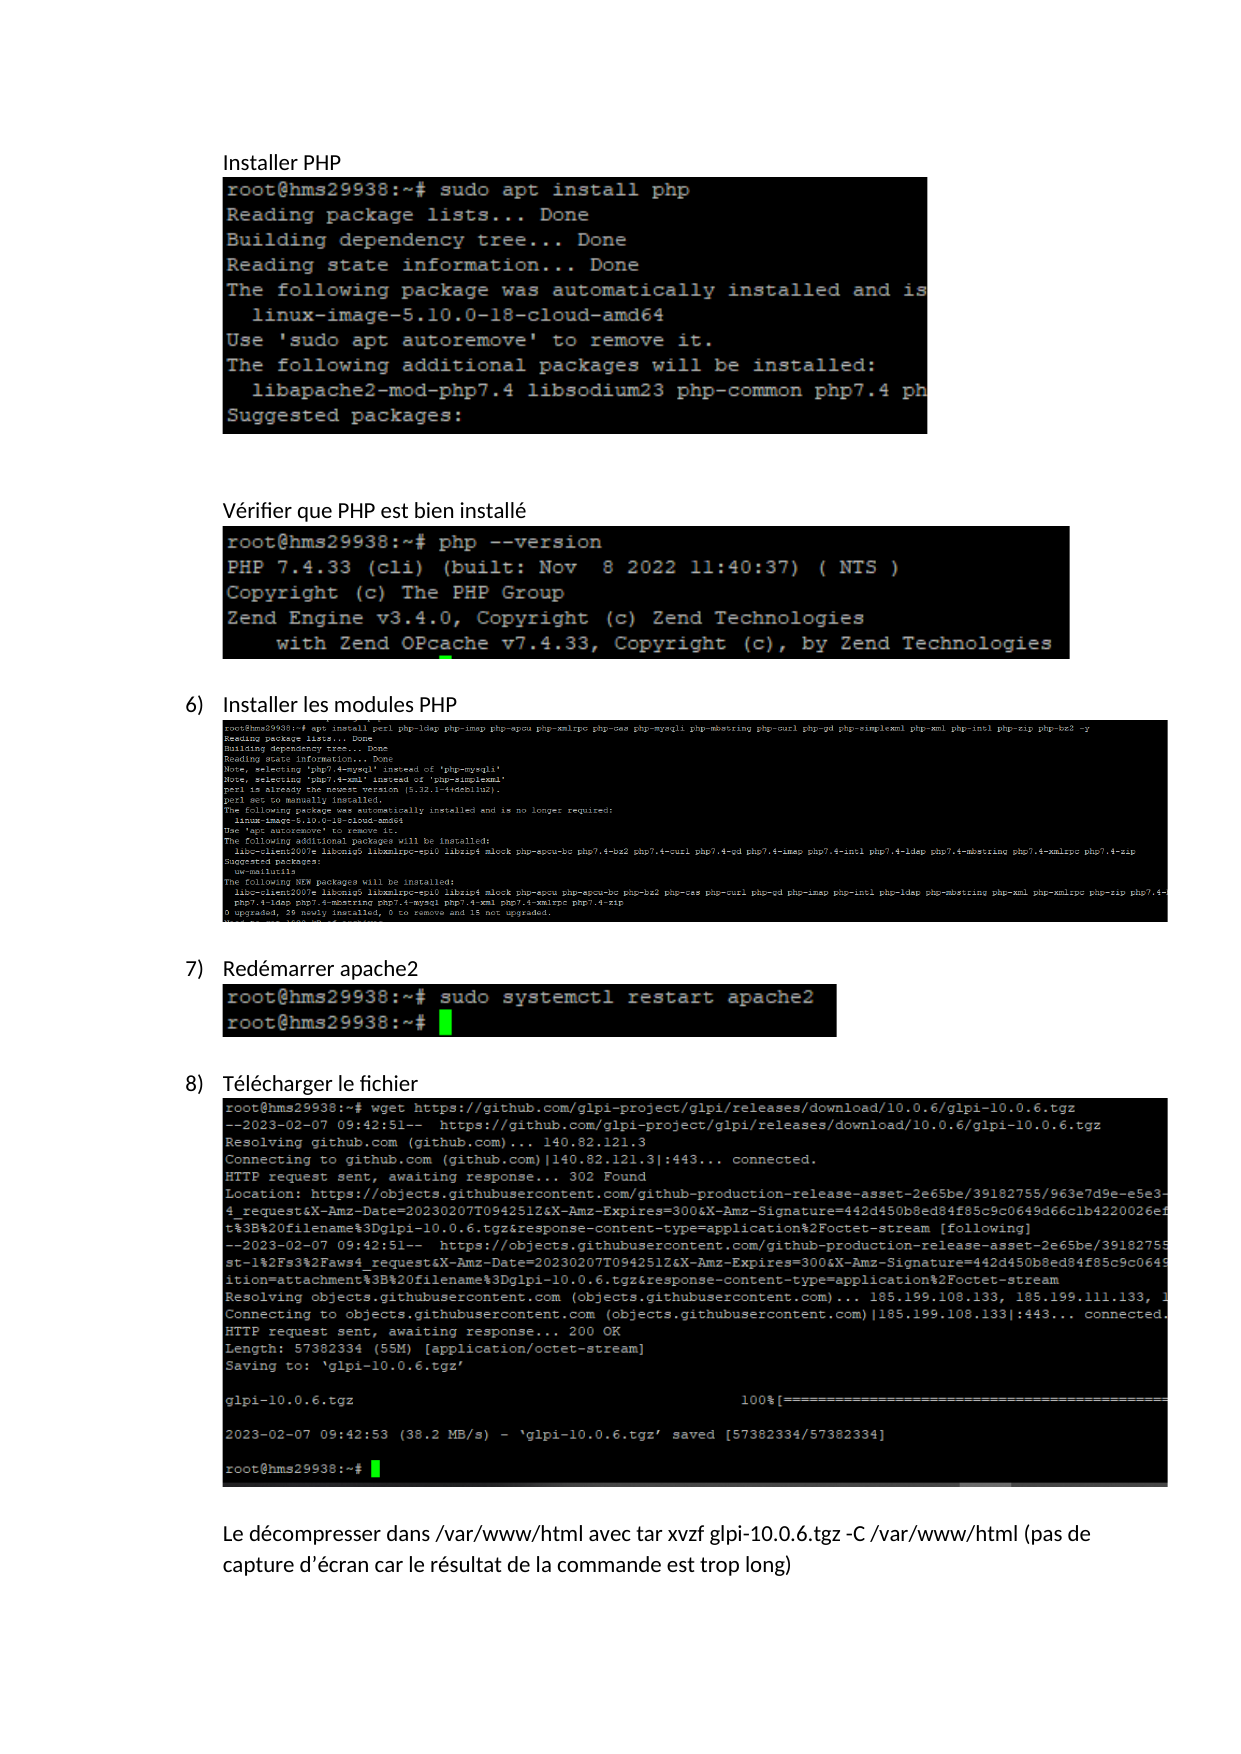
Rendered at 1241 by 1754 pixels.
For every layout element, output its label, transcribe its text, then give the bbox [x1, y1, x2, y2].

list Installer PHP [223, 148, 1093, 176]
list Installer les modules PHP [185, 691, 1093, 718]
picture [222, 1098, 1168, 1487]
list Redémarrer apache2 [185, 954, 1093, 982]
list Le décompresser dans /var/www/html avec tar xvzf glpi-10.0.6.tgz -C /var/www/html (pas de capture d’écran car le résultat de la commande est trop long) [223, 1519, 1093, 1578]
picture [222, 177, 928, 434]
picture [222, 526, 1070, 659]
picture [222, 720, 1168, 922]
list Télécharger le fichier [185, 1069, 1093, 1097]
list Vérifier que PHP est bien installé [223, 497, 1093, 525]
picture [222, 984, 837, 1037]
